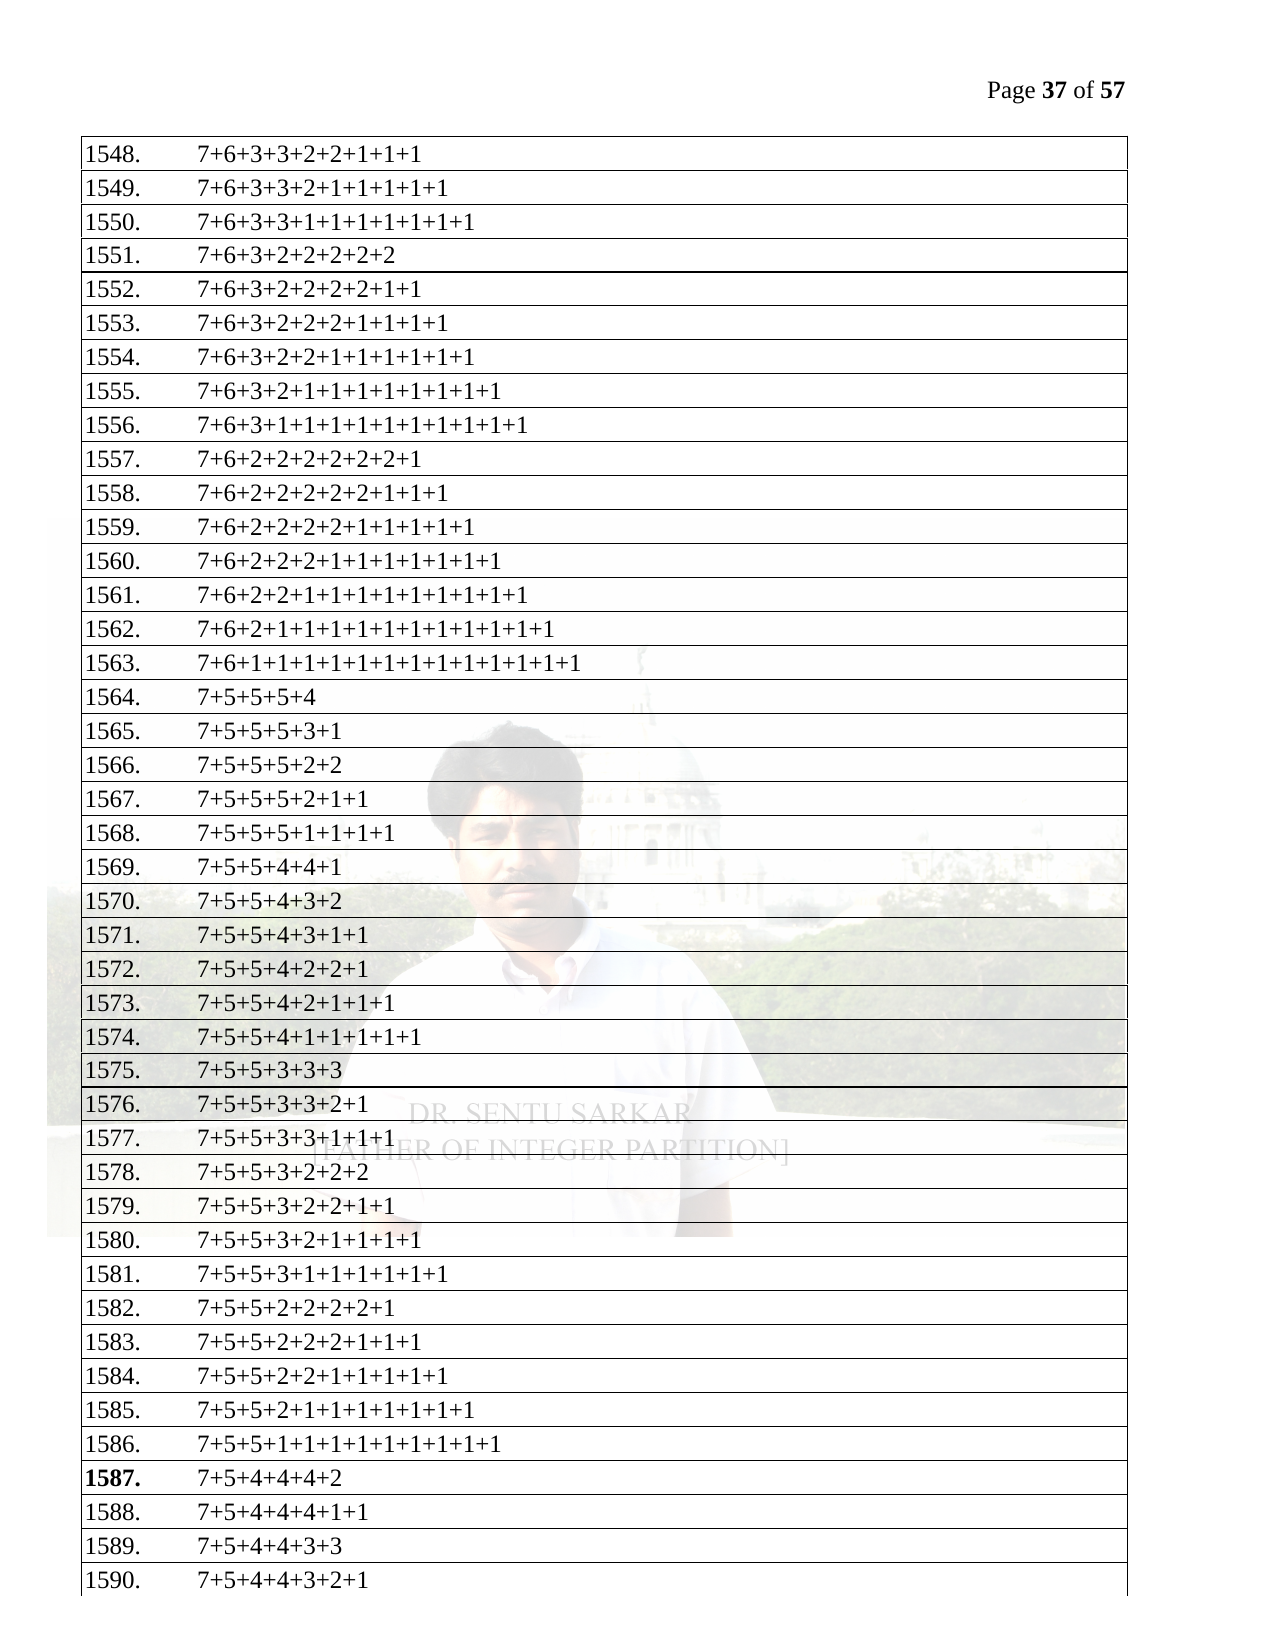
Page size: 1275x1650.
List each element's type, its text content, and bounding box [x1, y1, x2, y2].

list 7+5+5+5+2+1+1 [82, 782, 1127, 815]
list 7+5+4+4+4+1+1 [82, 1495, 1127, 1528]
list 7+6+3+2+2+1+1+1+1+1+1 [82, 340, 1127, 373]
list 7+6+3+2+2+2+2+1+1 [82, 273, 1127, 305]
list 7+5+5+4+4+1 [82, 850, 1127, 883]
list 7+6+2+1+1+1+1+1+1+1+1+1+1+1 [82, 612, 1127, 645]
list 7+5+5+4+1+1+1+1+1 [82, 1020, 1127, 1052]
list 7+5+5+3+3+1+1+1 [82, 1121, 1127, 1154]
list 7+5+5+3+2+1+1+1+1 [82, 1223, 1127, 1256]
list 7+5+5+4+3+1+1 [82, 918, 1127, 951]
list 7+5+5+2+2+1+1+1+1+1 [82, 1359, 1127, 1392]
list 7+5+5+3+3+3 [82, 1054, 1127, 1086]
list 7+6+3+3+2+2+1+1+1 [82, 137, 1127, 169]
list 7+6+3+2+2+2+2+2 [82, 239, 1127, 271]
list 7+5+4+4+3+2+1 [82, 1563, 1127, 1596]
list 7+6+3+2+1+1+1+1+1+1+1+1 [82, 374, 1127, 407]
list 7+6+2+2+2+2+2+1+1+1 [82, 476, 1127, 509]
list 7+6+2+2+2+1+1+1+1+1+1+1 [82, 544, 1127, 577]
list 7+6+2+2+2+2+2+2+1 [82, 442, 1127, 475]
list 7+6+1+1+1+1+1+1+1+1+1+1+1+1+1 [82, 646, 1127, 679]
list 7+6+3+2+2+2+1+1+1+1 [82, 306, 1127, 339]
list 7+5+5+1+1+1+1+1+1+1+1+1 [82, 1427, 1127, 1460]
list 7+5+5+5+4 [82, 680, 1127, 713]
list 7+5+5+3+3+2+1 [82, 1088, 1127, 1120]
list 7+6+3+1+1+1+1+1+1+1+1+1+1 [82, 408, 1127, 441]
list 7+5+5+3+2+2+2 [82, 1155, 1127, 1188]
list 7+5+5+5+1+1+1+1 [82, 816, 1127, 849]
list 7+5+5+2+1+1+1+1+1+1+1 [82, 1393, 1127, 1426]
list 7+6+3+3+2+1+1+1+1+1 [82, 171, 1127, 203]
list 7+5+5+5+2+2 [82, 748, 1127, 781]
list 7+5+5+3+2+2+1+1 [82, 1189, 1127, 1222]
list 7+5+5+4+2+2+1 [82, 952, 1127, 984]
list 7+5+5+5+3+1 [82, 714, 1127, 747]
list 7+5+5+2+2+2+2+1 [82, 1291, 1127, 1324]
list 7+5+5+4+3+2 [82, 884, 1127, 917]
list 7+6+2+2+1+1+1+1+1+1+1+1+1 [82, 578, 1127, 611]
list 7+5+5+4+2+1+1+1 [82, 986, 1127, 1018]
list 7+5+4+4+3+3 [82, 1529, 1127, 1562]
list 7+5+4+4+4+2 [82, 1461, 1127, 1494]
list 7+5+5+2+2+2+1+1+1 [82, 1325, 1127, 1358]
list 7+6+2+2+2+2+1+1+1+1+1 [82, 510, 1127, 543]
list 7+6+3+3+1+1+1+1+1+1+1 [82, 205, 1127, 237]
list 7+5+5+3+1+1+1+1+1+1 [82, 1257, 1127, 1290]
